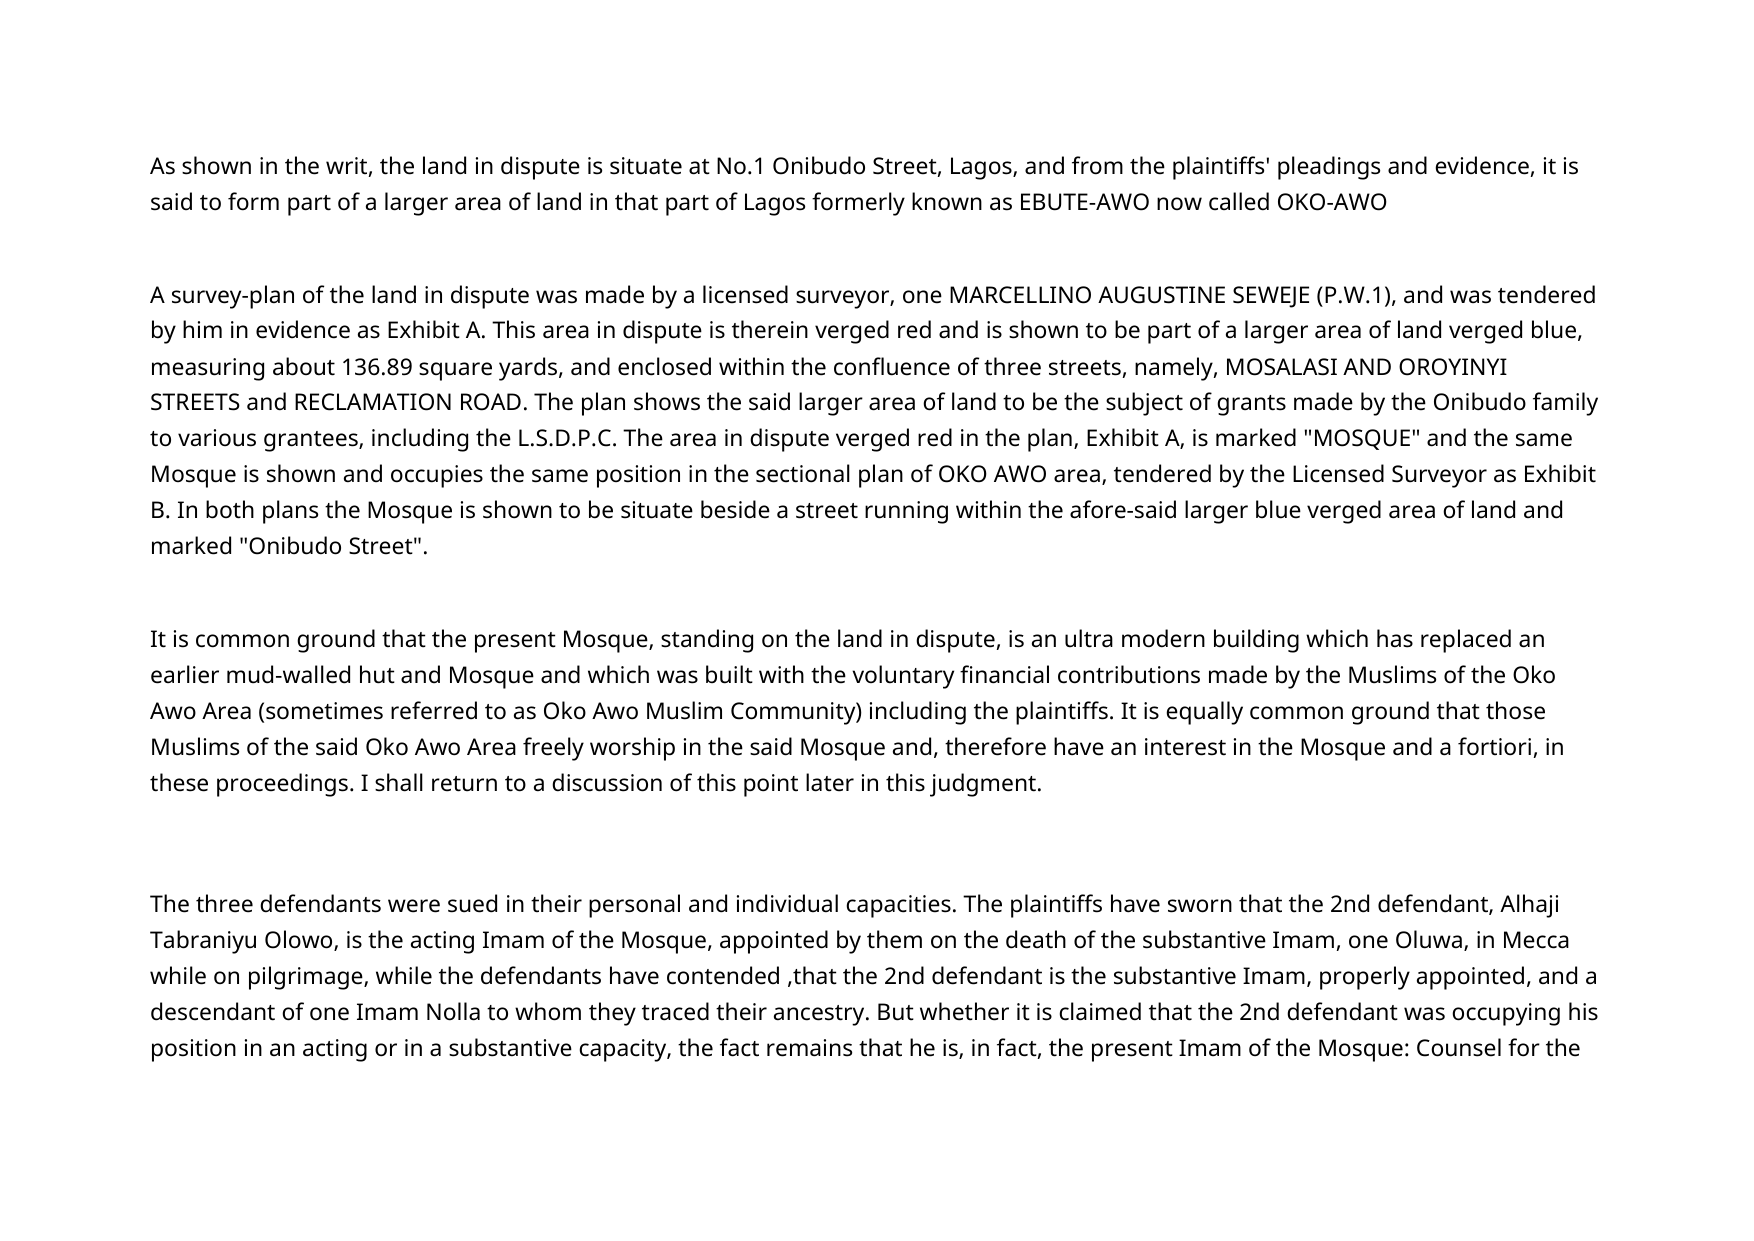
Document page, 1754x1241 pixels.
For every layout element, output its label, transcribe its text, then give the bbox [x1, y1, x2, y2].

text As shown in the writ, the land in dispute is situate at No.1 Onibudo Street, Lagos, and from the plaintiffs' pleadings and evidence, it is said to form part of a larger area of land in that part of Lagos formerly known as EBUTE-AWO now called OKO-AWO [150, 150, 1604, 249]
text A survey-plan of the land in dispute was made by a licensed surveyor, one MARCELLINO AUGUSTINE SEWEJE (P.W.1), and was tendered by him in evidence as Exhibit A. This area in dispute is therein verged red and is shown to be part of a larger area of land verged blue, measuring about 136.89 square yards, and enclosed within the confluence of three streets, namely, MOSALASI AND OROYINYI STREETS and RECLAMATION ROAD. The plan shows the said larger area of land to be the subject of grants made by the Onibudo family to various grantees, including the L.S.D.P.C. The area in dispute verged red in the plan, Exhibit A, is marked "MOSQUE" and the same Mosque is shown and occupies the same position in the sectional plan of OKO AWO area, tendered by the Licensed Surveyor as Exhibit B. In both plans the Mosque is shown to be situate beside a street running within the afore-said larger blue verged area of land and marked "Onibudo Street". [150, 278, 1604, 593]
text It is common ground that the present Mosque, standing on the land in dispute, is an ultra modern building which has replaced an earlier mud-walled hut and Mosque and which was built with the voluntary financial contributions made by the Muslims of the Oko Awo Area (sometimes referred to as Oko Awo Muslim Community) including the plaintiffs. It is equally common ground that those Muslims of the said Oko Awo Area freely worship in the said Mosque and, therefore have an interest in the Mosque and a fortiori, in these proceedings. I shall return to a discussion of this point later in this judgment. [150, 623, 1604, 798]
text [150, 888, 1604, 1063]
